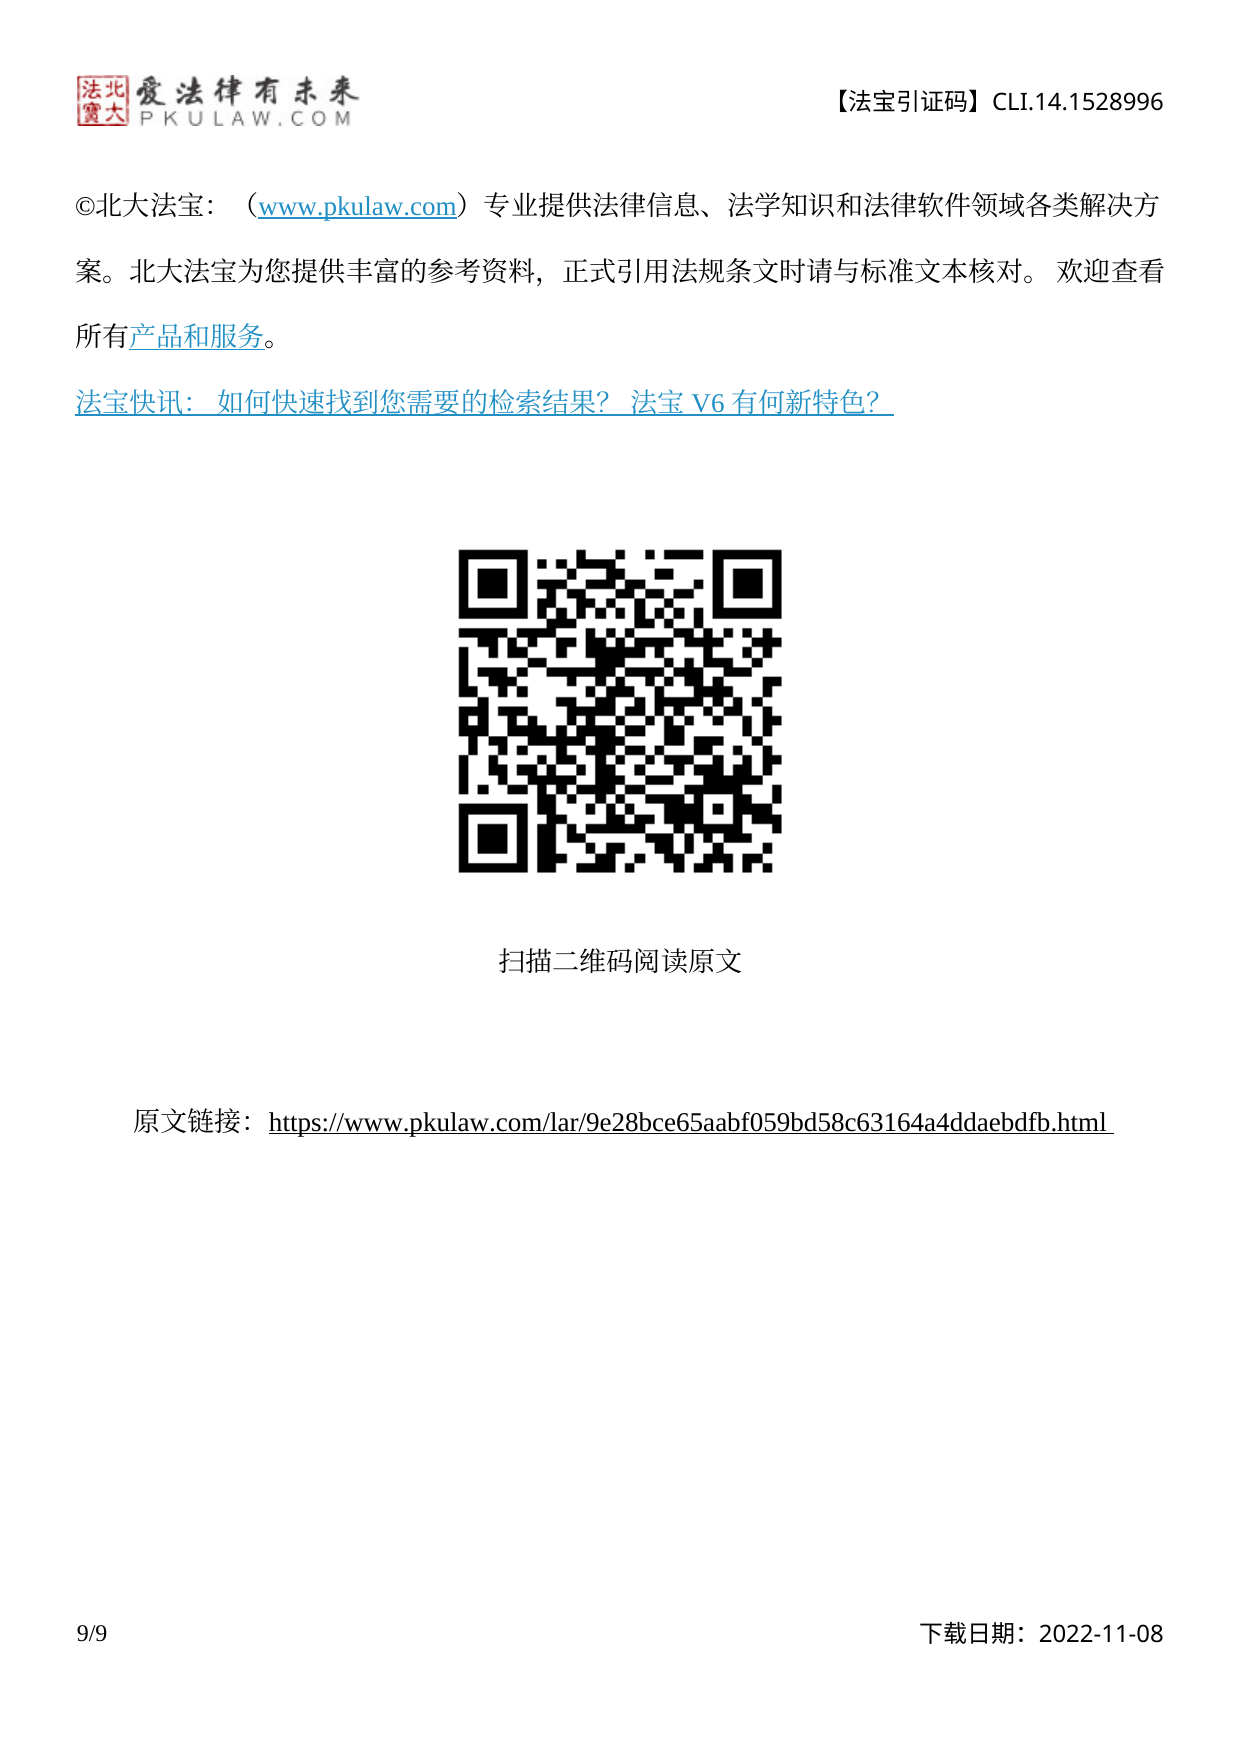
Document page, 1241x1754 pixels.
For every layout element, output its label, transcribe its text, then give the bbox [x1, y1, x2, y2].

picture [420, 511, 821, 912]
text 扫描二维码阅读原文 [169, 912, 1071, 978]
picture [76, 75, 361, 126]
text ©北大法宝：（www.pkulaw.com）专业提供法律信息、法学知识和法律软件领域各类解决方案。北大法宝为您提供丰富的参考资料，正式引用法规条文时请与标准文本核对。 欢迎查看所有产品和服务。 法宝快讯： 如何快速找到您需要的检索结果？ 法宝 V6 有何新特色？ [75, 156, 1165, 418]
text 原文链接：https://www.pkulaw.com/lar/9e28bce65aabf059bd58c63164a4ddaebdfb.html [75, 1071, 1165, 1137]
